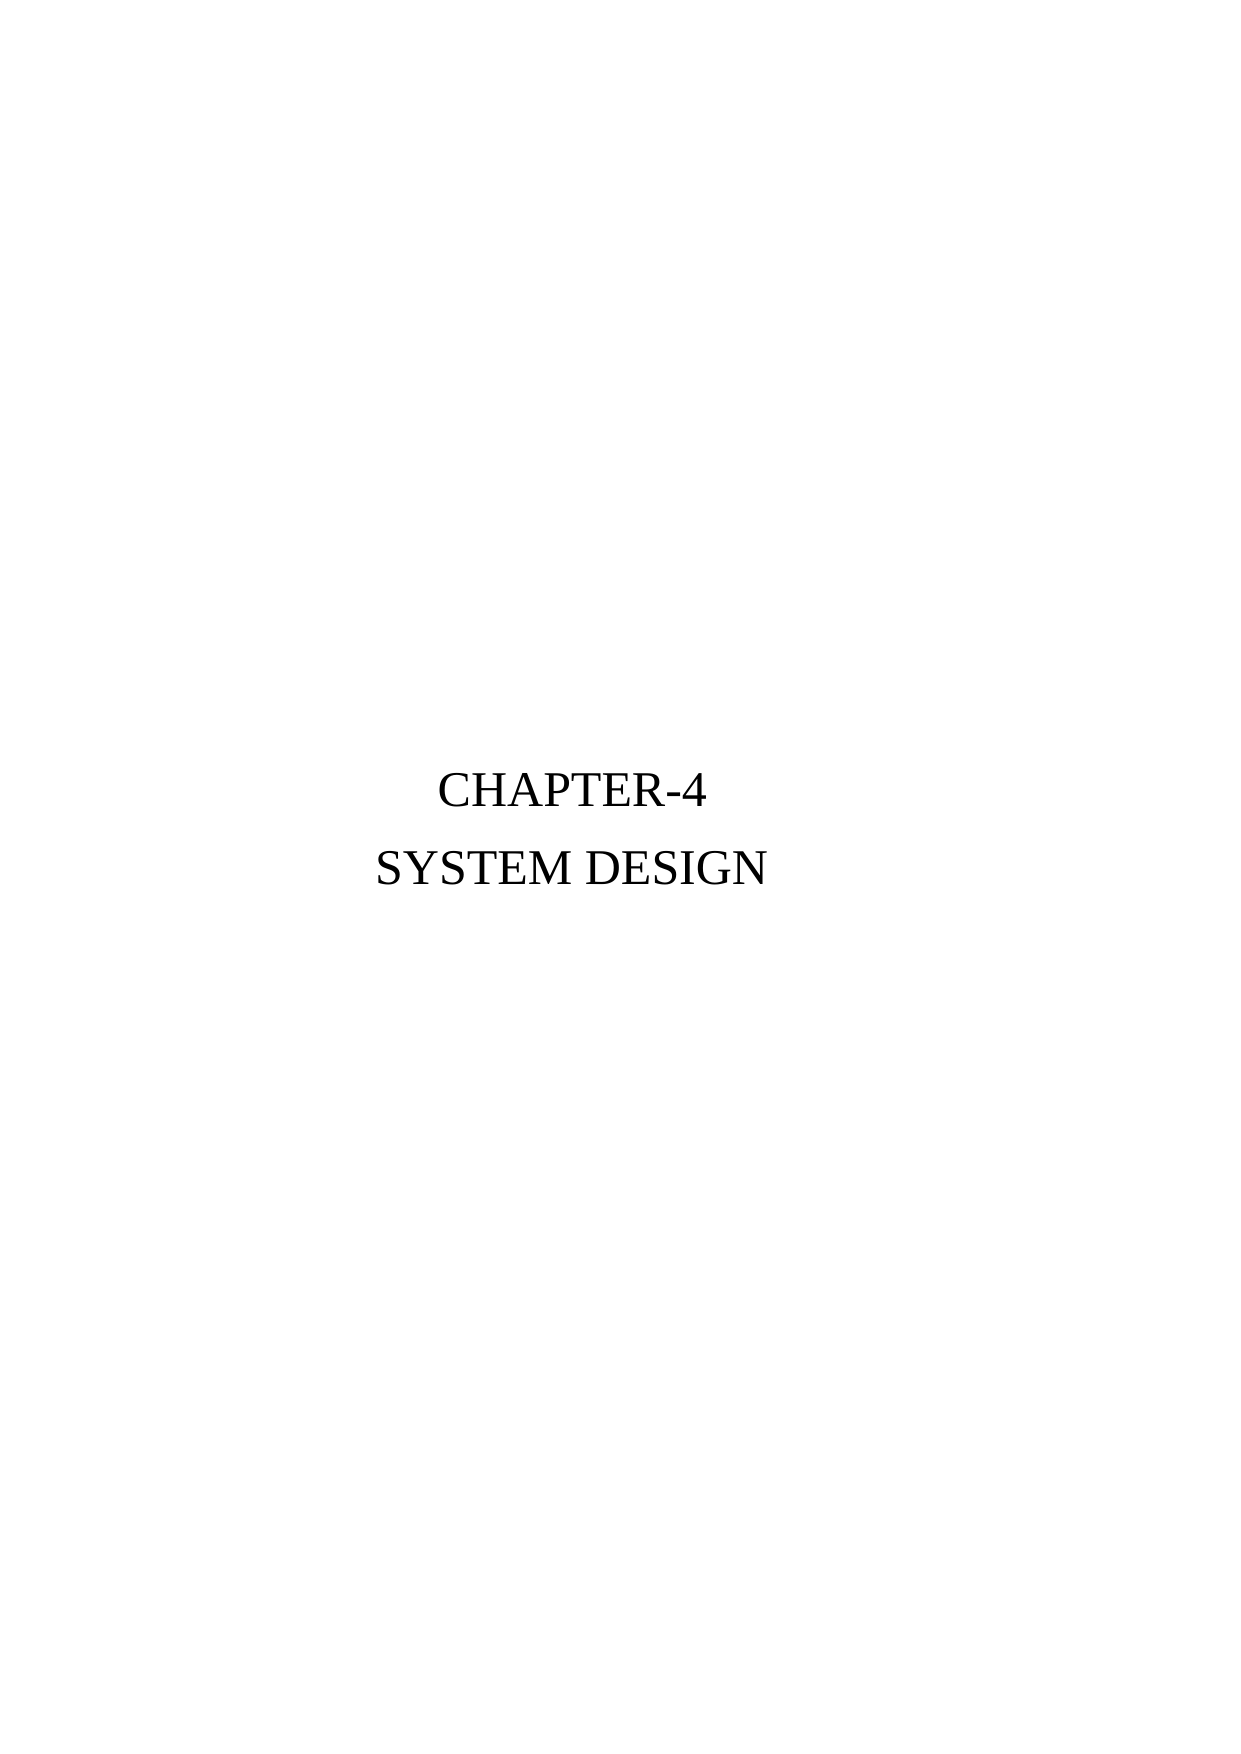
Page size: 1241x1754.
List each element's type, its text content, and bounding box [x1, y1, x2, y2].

text CHAPTER-4 [150, 759, 1132, 817]
text SYSTEM DESIGN [150, 838, 1132, 896]
